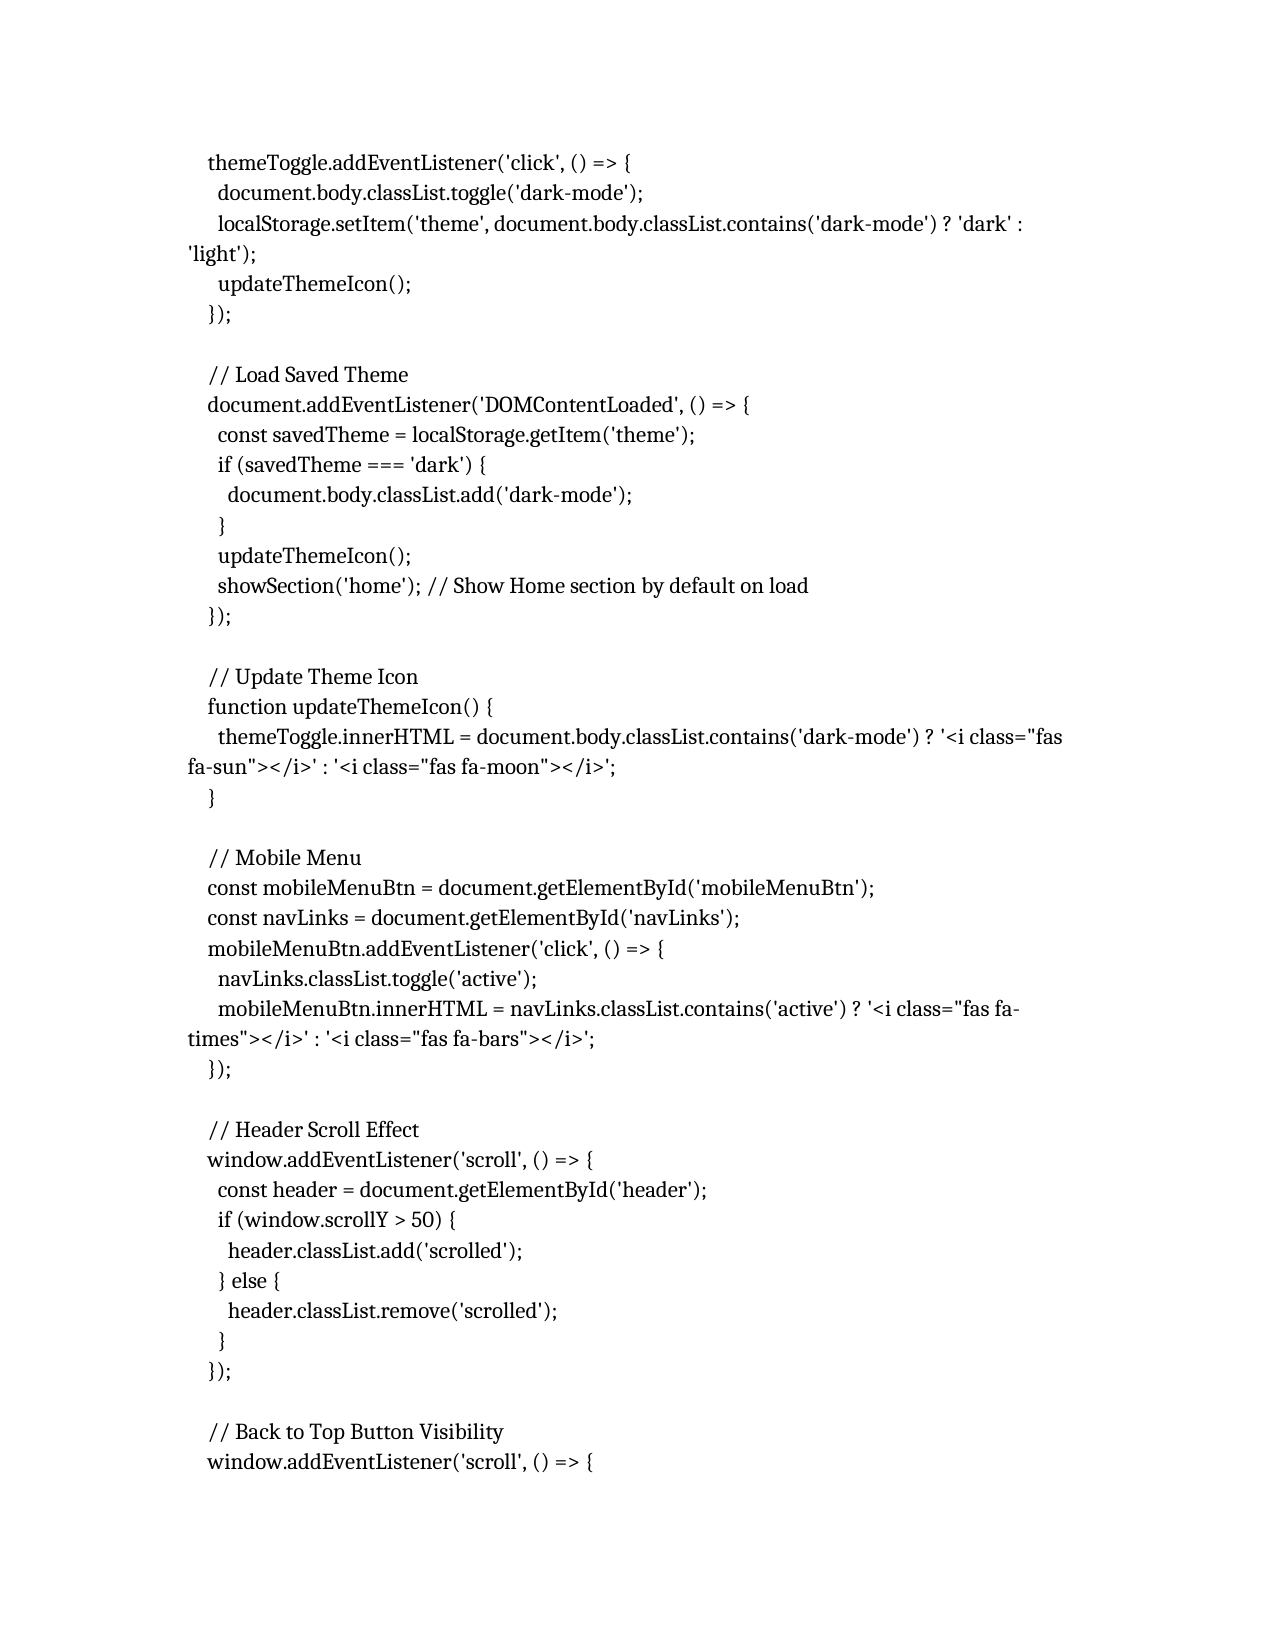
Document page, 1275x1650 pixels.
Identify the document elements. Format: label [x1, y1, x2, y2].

text [187, 150, 1087, 1475]
